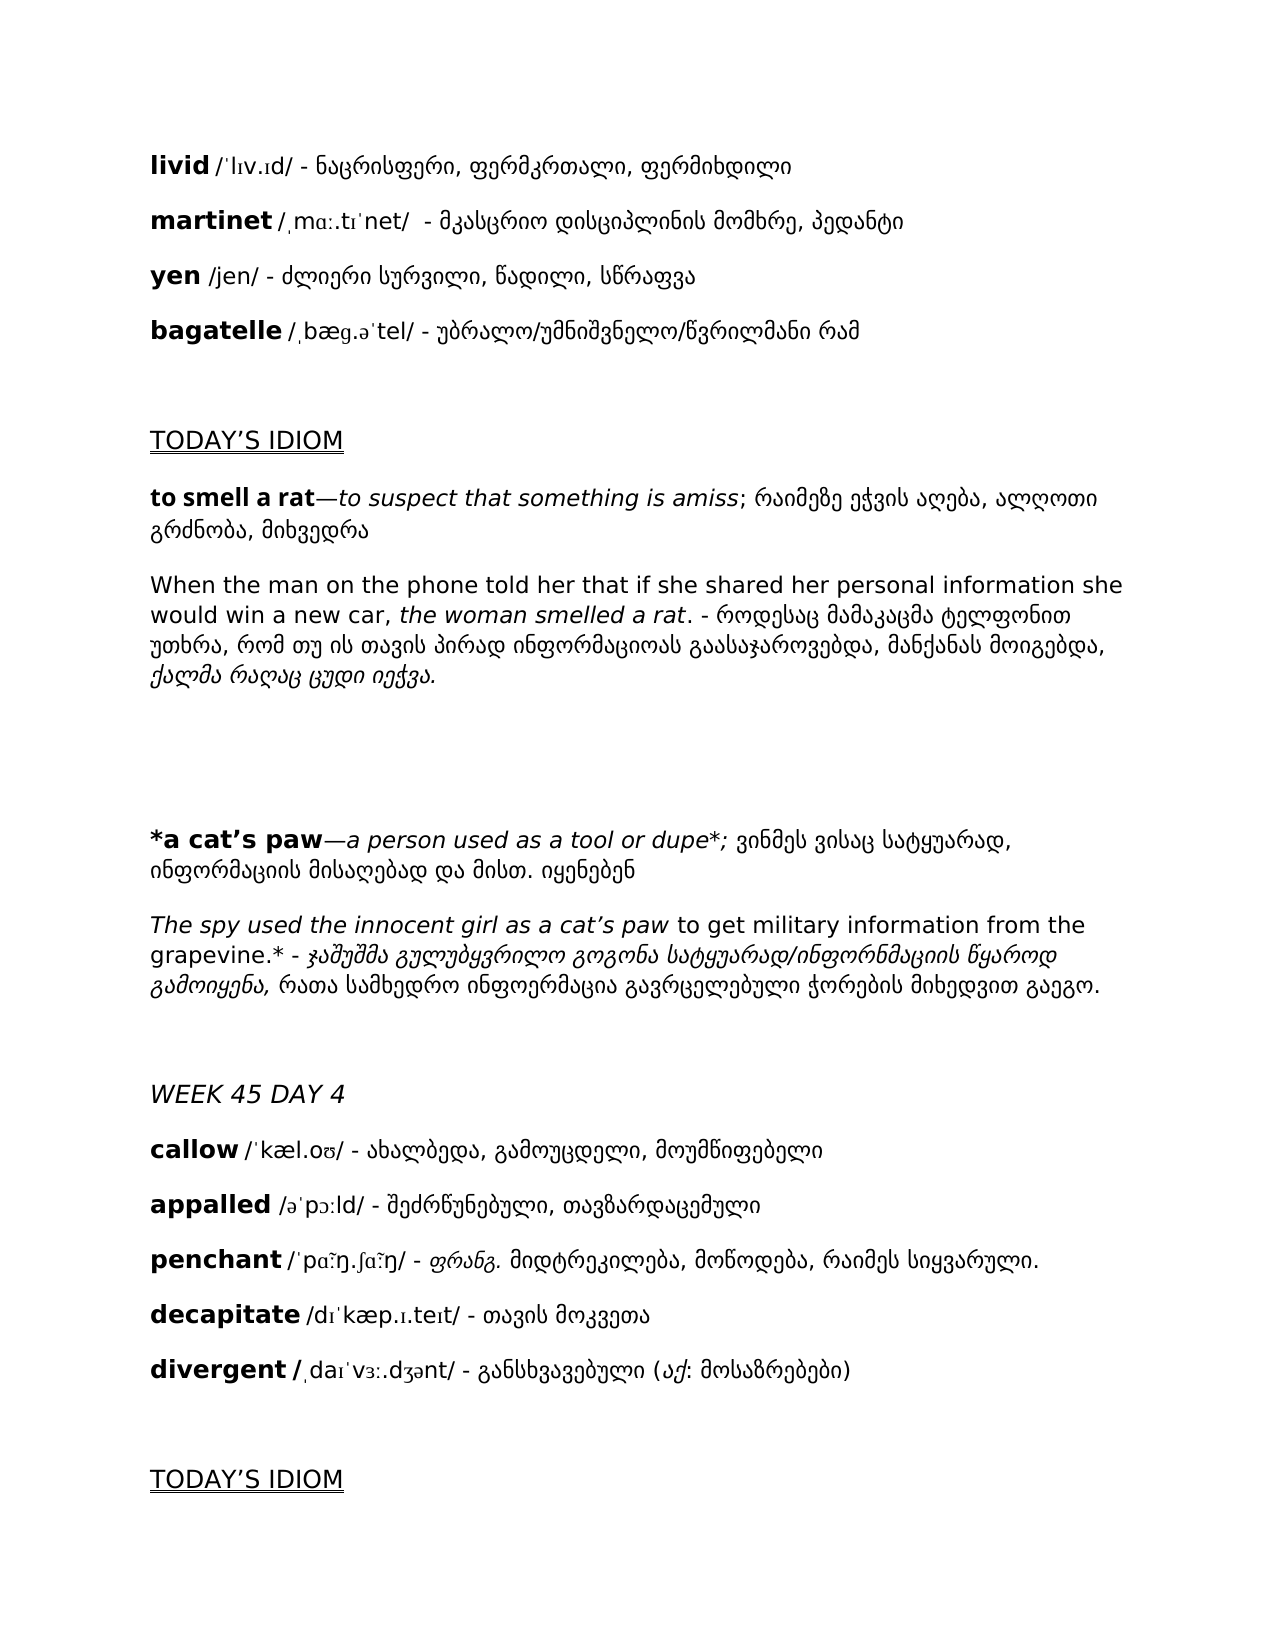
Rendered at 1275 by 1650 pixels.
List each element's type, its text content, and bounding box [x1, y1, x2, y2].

text When the man on the phone told her that if she shared her personal information she would win a new car, the woman smelled a rat. - როდესაც მამაკაცმა ტელფონით უთხრა, რომ თუ ის თავის პირად ინფორმაციოას გაასაჯაროვებდა, მანქანას მოიგებდა, ქალმა რაღაც ცუდი იეჭვა. [150, 569, 1125, 689]
text The spy used the innocent girl as a cat’s paw to get military information from the grapevine.* - ჯაშუშმა გულუბყვრილო გოგონა სატყუარად/ინფორნმაციის წყაროდ გამოიყენა, რათა სამხედრო ინფოერმაცია გავრცელებული ჭორების მიხედვით გაეგო. [150, 909, 1125, 999]
text bagatelle /ˌbæɡ.əˈtel/ - უბრალო/უმნიშვნელო/წვრილმანი რამ [150, 315, 1125, 345]
text livid /ˈlɪv.ɪd/ - ნაცრისფერი, ფერმკრთალი, ფერმიხდილი [150, 150, 1125, 180]
text appalled /əˈpɔːld/ - შეძრწუნებული, თავზარდაცემული [150, 1189, 1125, 1219]
text yen /jen/ - ძლიერი სურვილი, წადილი, სწრაფვა [150, 260, 1125, 290]
text callow /ˈkæl.oʊ/ - ახალბედა, გამოუცდელი, მოუმწიფებელი [150, 1134, 1125, 1164]
text WEEK 45 DAY 4 [150, 1079, 1125, 1109]
text TODAY’S IDIOM [150, 1464, 1125, 1494]
text *a cat’s paw—a person used as a tool or dupe*; ვინმეს ვისაც სატყუარად, ინფორმაციის მისაღებად და მისთ. იყენებენ [150, 824, 1125, 884]
text decapitate /dɪˈkæp.ɪ.teɪt/ - თავის მოკვეთა [150, 1299, 1125, 1329]
text to smell a rat—to suspect that something is amiss; რაიმეზე ეჭვის აღება, ალღოთი გრძნობა, მიხვედრა [150, 480, 1125, 544]
text TODAY’S IDIOM [150, 425, 1125, 455]
text divergent /ˌdaɪˈvɜː.dʒənt/ - განსხვავებული (აქ: მოსაზრებები) [150, 1354, 1125, 1384]
text penchant /ˈpɑ̃ːŋ.ʃɑ̃ːŋ/ - ფრანგ. მიდტრეკილება, მოწოდება, რაიმეს სიყვარული. [150, 1244, 1125, 1274]
text martinet /ˌmɑː.tɪˈnet/ - მკასცრიო დისციპლინის მომხრე, პედანტი [150, 205, 1125, 235]
